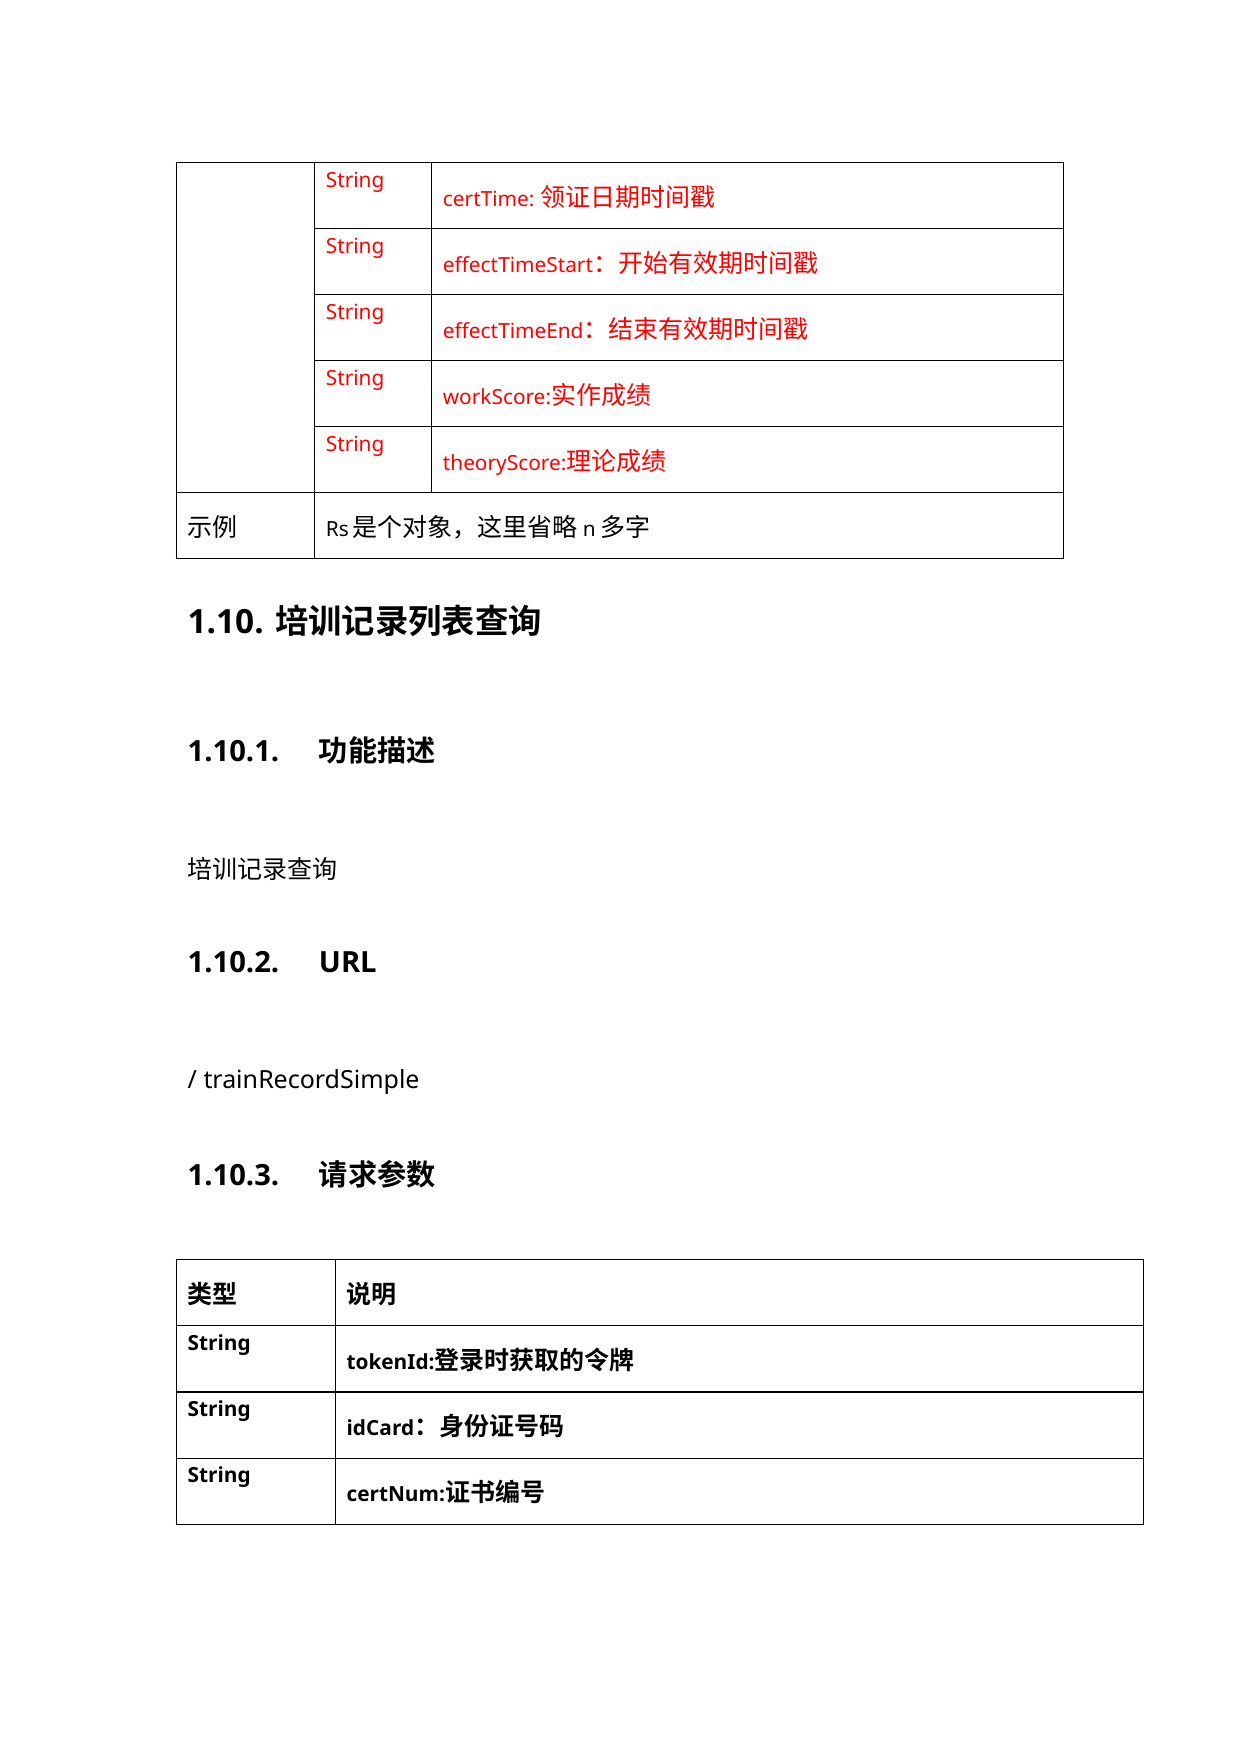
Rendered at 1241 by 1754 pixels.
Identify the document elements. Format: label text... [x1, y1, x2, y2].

table_cell String [315, 229, 431, 294]
table_cell Rs是个对象，这里省略n多字 [315, 493, 1063, 558]
table_header 说明 [336, 1260, 1143, 1325]
table_cell String [177, 1459, 335, 1523]
subtitle 培训记录列表查询 [187, 586, 1053, 651]
subtitle URL [187, 929, 1053, 994]
table_cell String [315, 295, 431, 360]
subtitle 请求参数 [187, 1140, 1053, 1205]
table_cell String [315, 427, 431, 492]
table_cell String [177, 1393, 335, 1457]
table_cell 示例 [177, 493, 314, 558]
table_cell effectTimeStart：开始有效期时间戳 [432, 229, 1063, 294]
table_cell workScore:实作成绩 [432, 361, 1063, 426]
table_cell String [315, 361, 431, 426]
table_cell String [315, 163, 431, 228]
subtitle 功能描述 [187, 716, 1053, 781]
table_cell certTime: 领证日期时间戳 [432, 163, 1063, 228]
table_cell theoryScore:理论成绩 [432, 427, 1063, 492]
table_cell certNum:证书编号 [336, 1459, 1143, 1523]
table_cell tokenId:登录时获取的令牌 [336, 1326, 1143, 1391]
table_cell effectTimeEnd：结束有效期时间戳 [432, 295, 1063, 360]
text / trainRecordSimple [187, 1046, 1053, 1111]
table_header 类型 [177, 1260, 335, 1325]
table_cell idCard：身份证号码 [336, 1393, 1143, 1457]
text 培训记录查询 [187, 835, 1053, 900]
table_cell String [177, 1326, 335, 1391]
